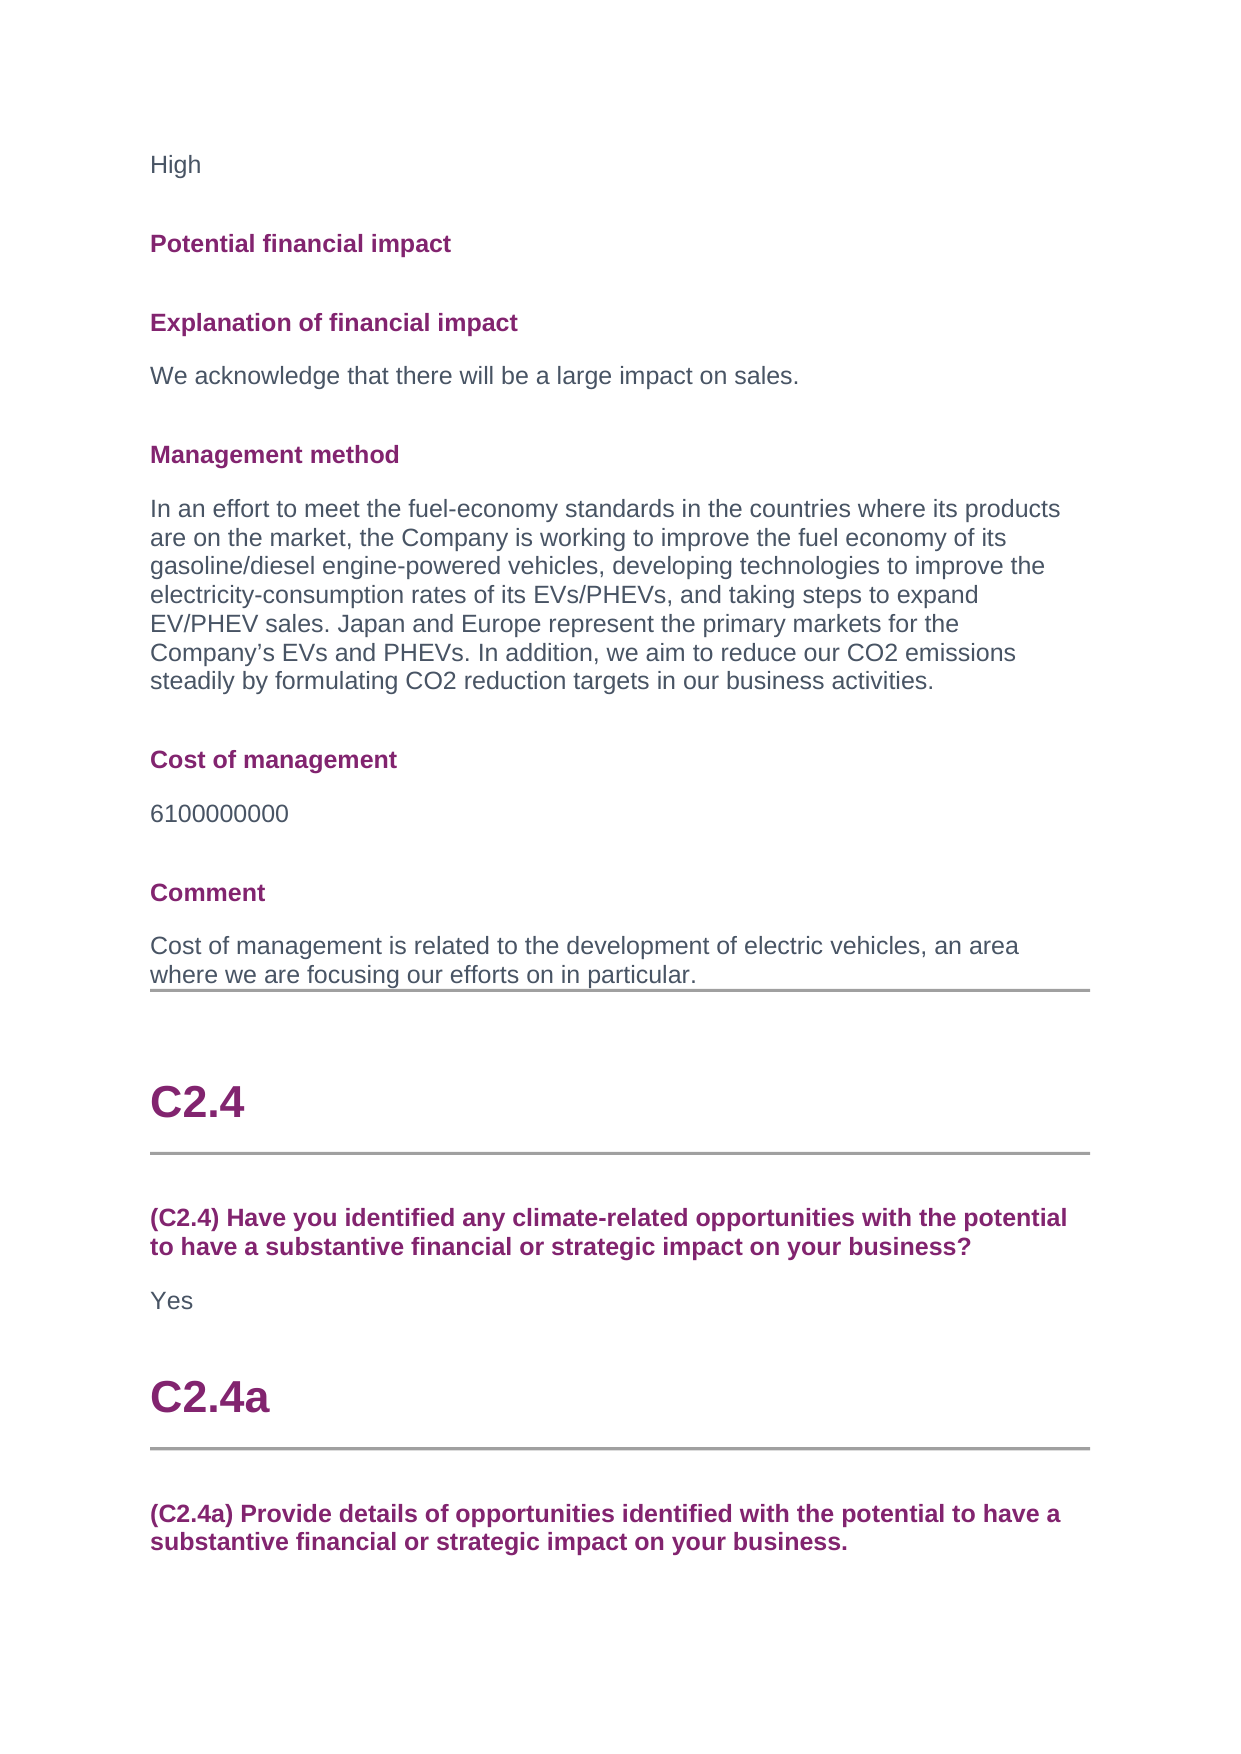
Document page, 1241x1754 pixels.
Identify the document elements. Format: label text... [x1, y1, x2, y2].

subtitle Explanation of financial impact [150, 307, 1090, 336]
subtitle Cost of management [150, 745, 1090, 774]
subtitle C2.4 [150, 1019, 1090, 1127]
text In an effort to meet the fuel-economy standards in the countries where its products are on the market, the Company is working to improve the fuel economy of its gasoline/diesel engine-powered vehicles, developing technologies to improve the electricity-consumption rates of its EVs/PHEVs, and taking steps to expand EV/PHEV sales. Japan and Europe represent the primary markets for the Company’s EVs and PHEVs. In addition, we aim to reduce our CO2 emissions steadily by formulating CO2 reduction targets in our business activities. [150, 494, 1090, 695]
subtitle C2.4a [150, 1314, 1090, 1422]
subtitle (C2.4a) Provide details of opportunities identified with the potential to have a substantive financial or strategic impact on your business. [150, 1498, 1090, 1556]
subtitle Management method [150, 440, 1090, 469]
subtitle Comment [150, 877, 1090, 906]
text Yes [150, 1286, 1090, 1314]
text Cost of management is related to the development of electric vehicles, an area where we are focusing our efforts on in particular. [150, 931, 1090, 988]
subtitle Potential financial impact [150, 229, 1090, 257]
text 6100000000 [150, 799, 1090, 827]
subtitle (C2.4) Have you identified any climate-related opportunities with the potential to have a substantive financial or strategic impact on your business? [150, 1203, 1090, 1261]
text High [150, 150, 1090, 179]
text We acknowledge that there will be a large impact on sales. [150, 361, 1090, 390]
